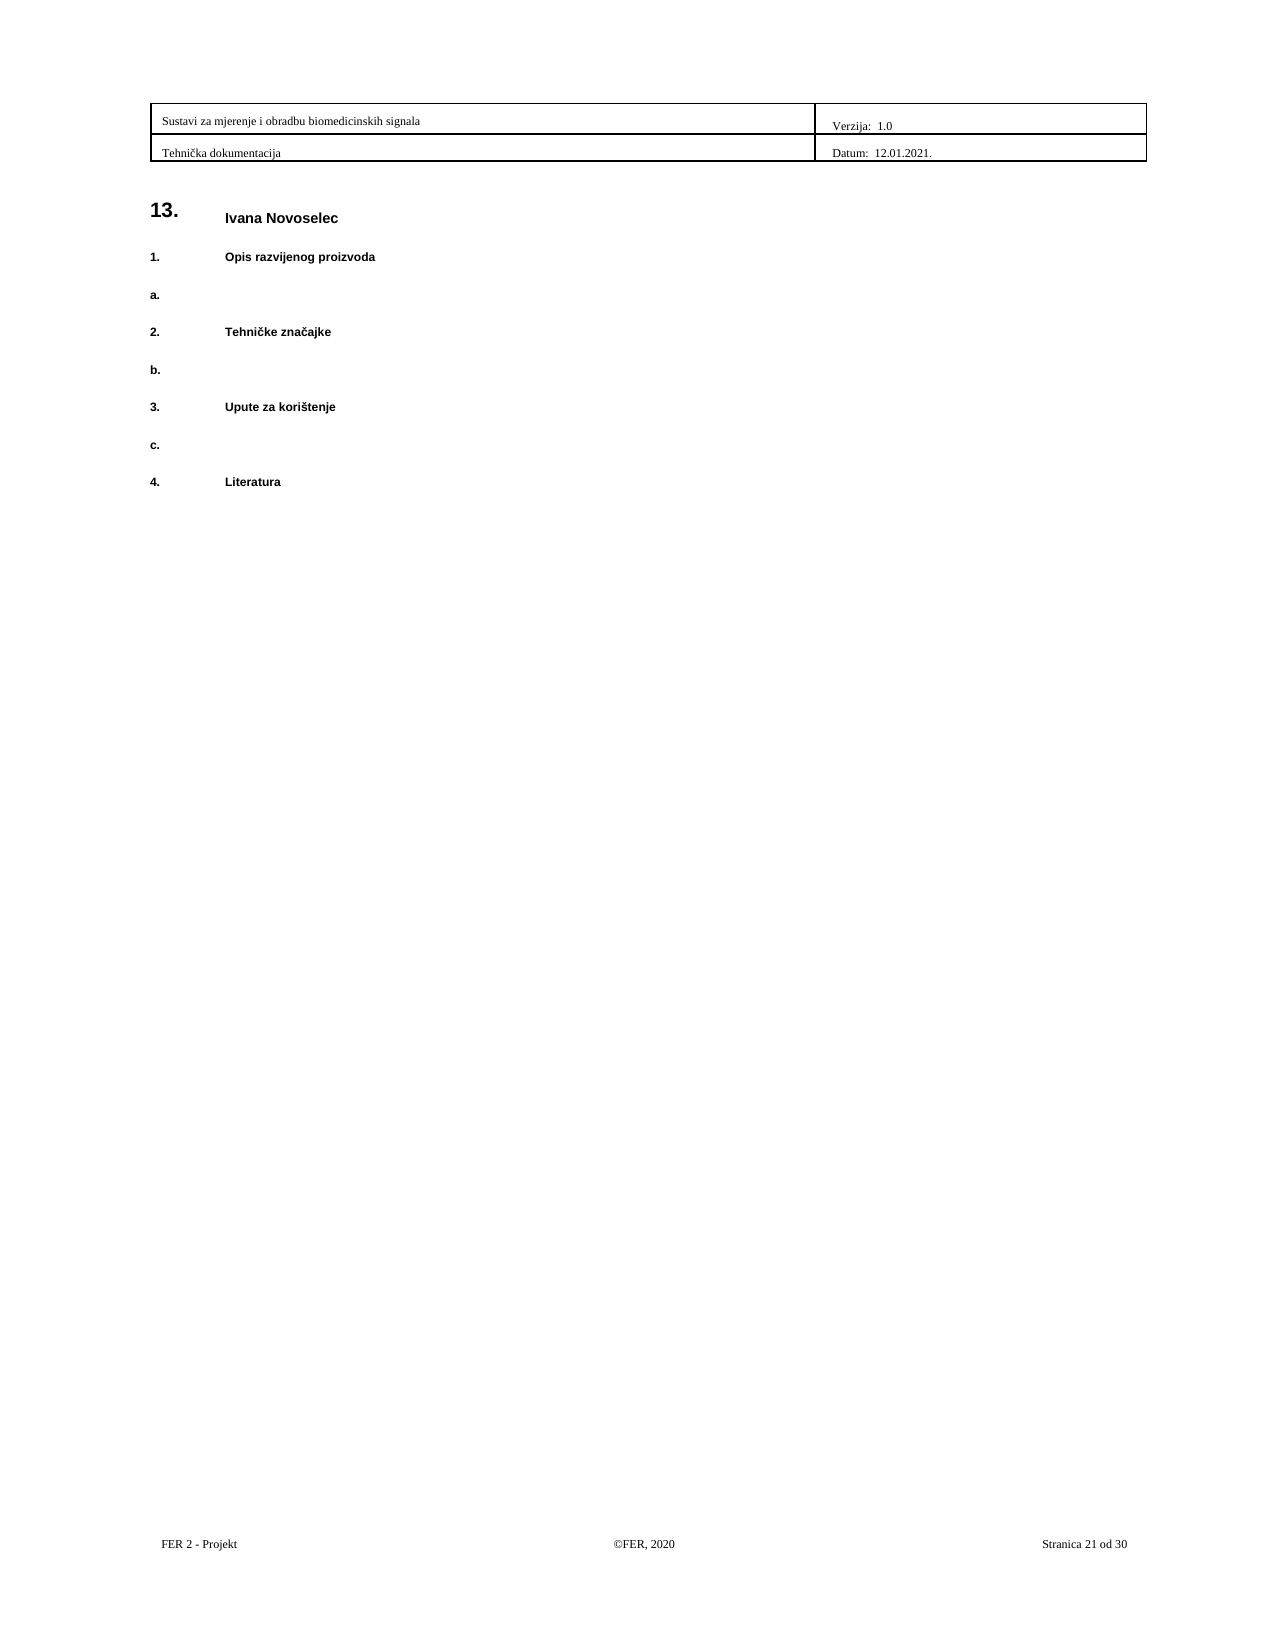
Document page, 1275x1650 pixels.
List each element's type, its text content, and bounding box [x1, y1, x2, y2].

subtitle Upute za korištenje [150, 389, 1125, 414]
subtitle Literatura [150, 464, 1125, 489]
subtitle Tehničke značajke [150, 314, 1125, 339]
subtitle Ivana Novoselec [150, 198, 1125, 227]
subtitle Opis razvijenog proizvoda [150, 239, 1125, 264]
